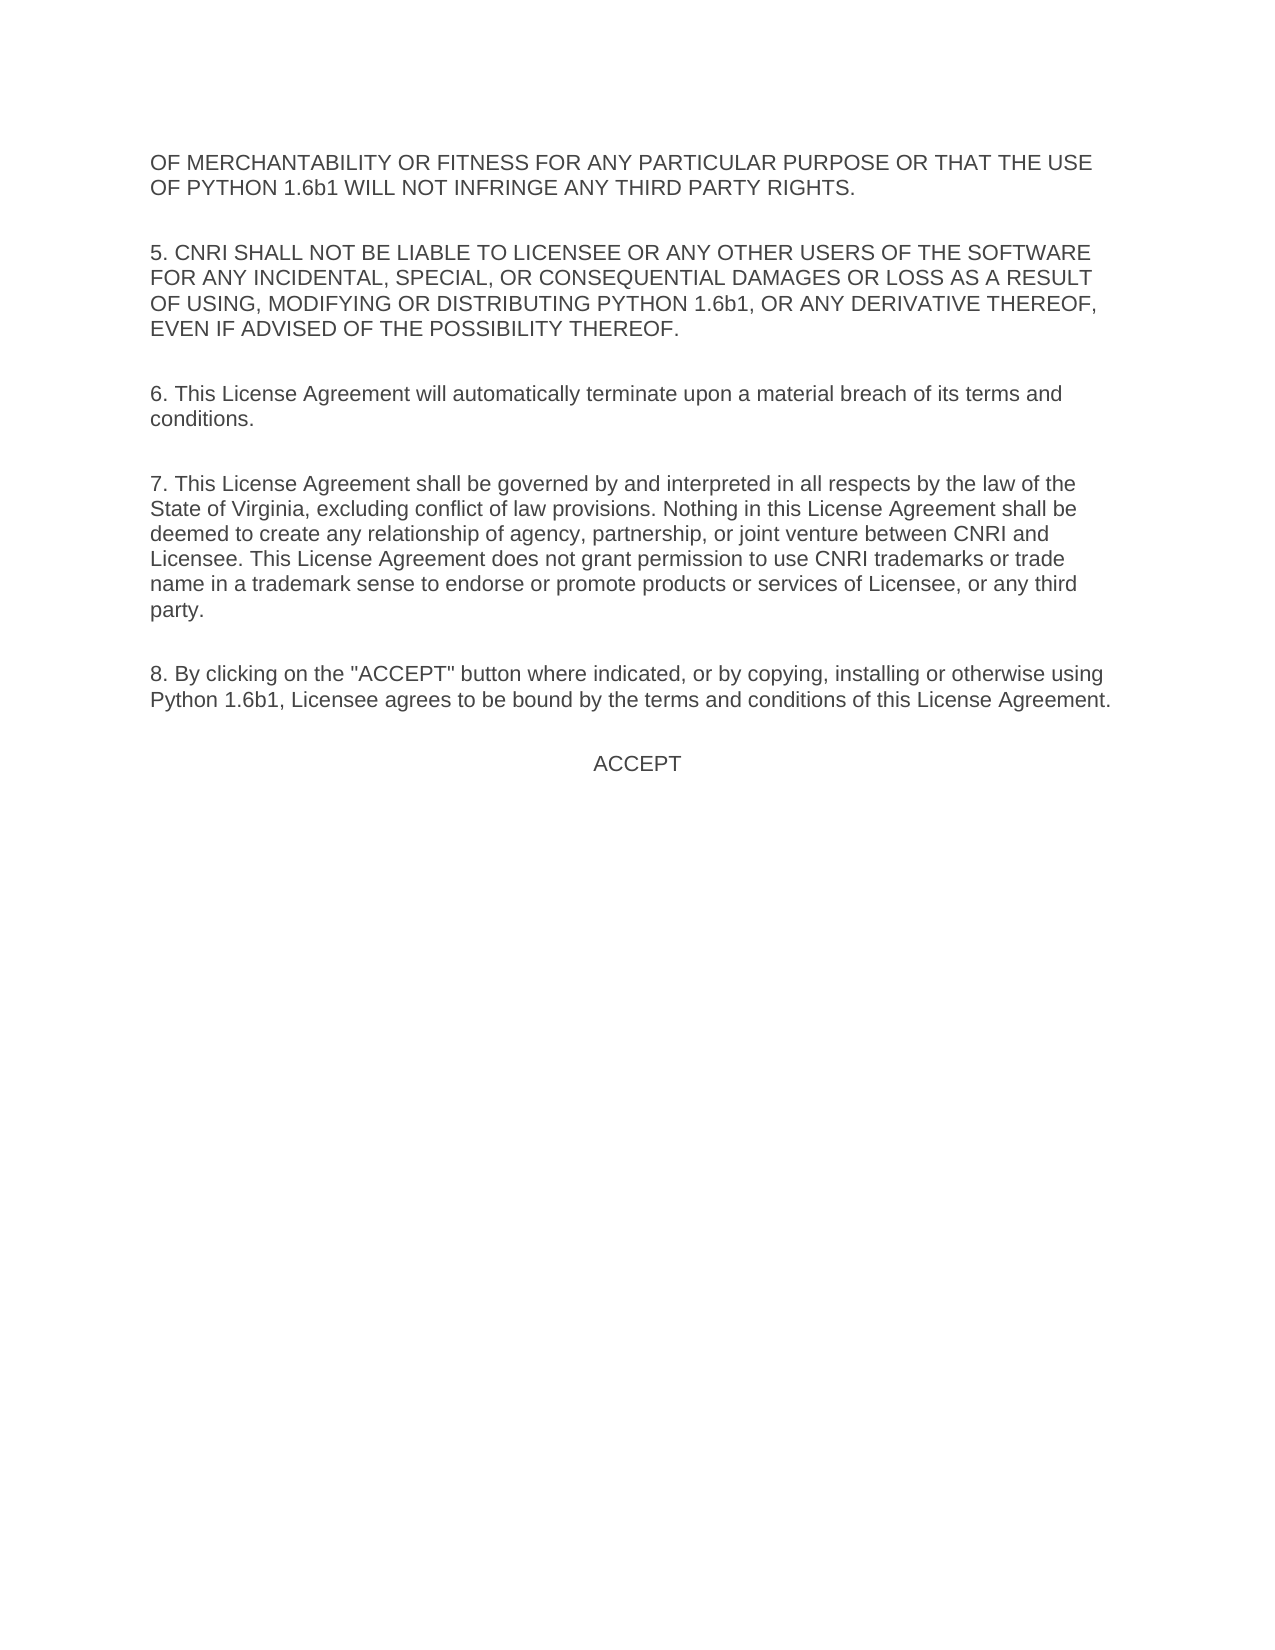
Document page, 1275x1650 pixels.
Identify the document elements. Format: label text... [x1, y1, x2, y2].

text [150, 150, 1125, 200]
text 6. This License Agreement will automatically terminate upon a material breach of its terms and conditions. [150, 380, 1125, 431]
text 8. By clicking on the "ACCEPT" button where indicated, or by copying, installing or otherwise using Python 1.6b1, Licensee agrees to be bound by the terms and conditions of this License Agreement. [150, 661, 1125, 712]
text ACCEPT [150, 751, 1125, 776]
text 5. CNRI SHALL NOT BE LIABLE TO LICENSEE OR ANY OTHER USERS OF THE SOFTWARE FOR ANY INCIDENTAL, SPECIAL, OR CONSEQUENTIAL DAMAGES OR LOSS AS A RESULT OF USING, MODIFYING OR DISTRIBUTING PYTHON 1.6b1, OR ANY DERIVATIVE THEREOF, EVEN IF ADVISED OF THE POSSIBILITY THEREOF. [150, 240, 1125, 341]
text 7. This License Agreement shall be governed by and interpreted in all respects by the law of the State of Virginia, excluding conflict of law provisions. Nothing in this License Agreement shall be deemed to create any relationship of agency, partnership, or joint venture between CNRI and Licensee. This License Agreement does not grant permission to use CNRI trademarks or trade name in a trademark sense to endorse or promote products or services of Licensee, or any third party. [150, 470, 1125, 622]
